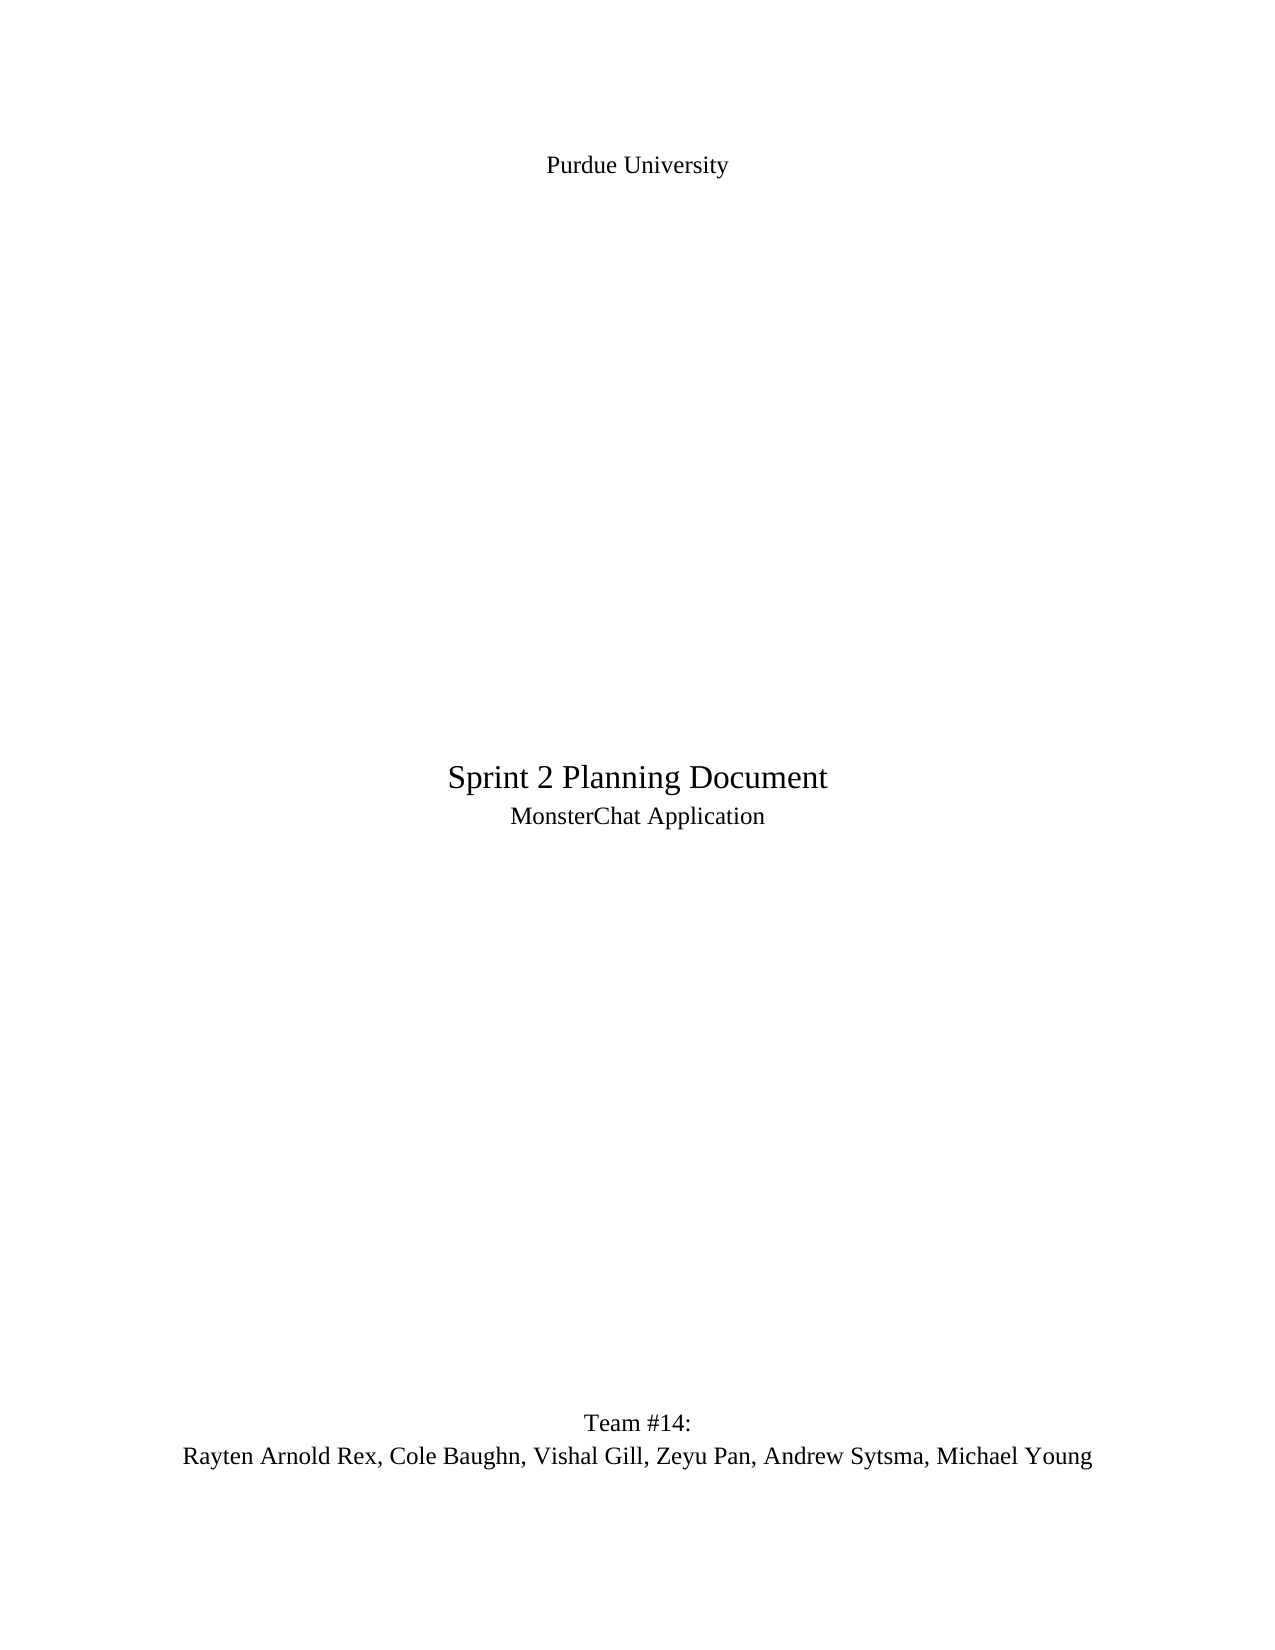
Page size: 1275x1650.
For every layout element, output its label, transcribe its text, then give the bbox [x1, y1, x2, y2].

text Team #14: [150, 1408, 1125, 1437]
text Sprint 2 Planning Document [150, 757, 1125, 795]
text Purdue University [150, 150, 1125, 179]
text Rayten Arnold Rex, Cole Baughn, Vishal Gill, Zeyu Pan, Andrew Sytsma, Michael Young [150, 1441, 1125, 1470]
text MonsterChat Application [150, 801, 1125, 830]
